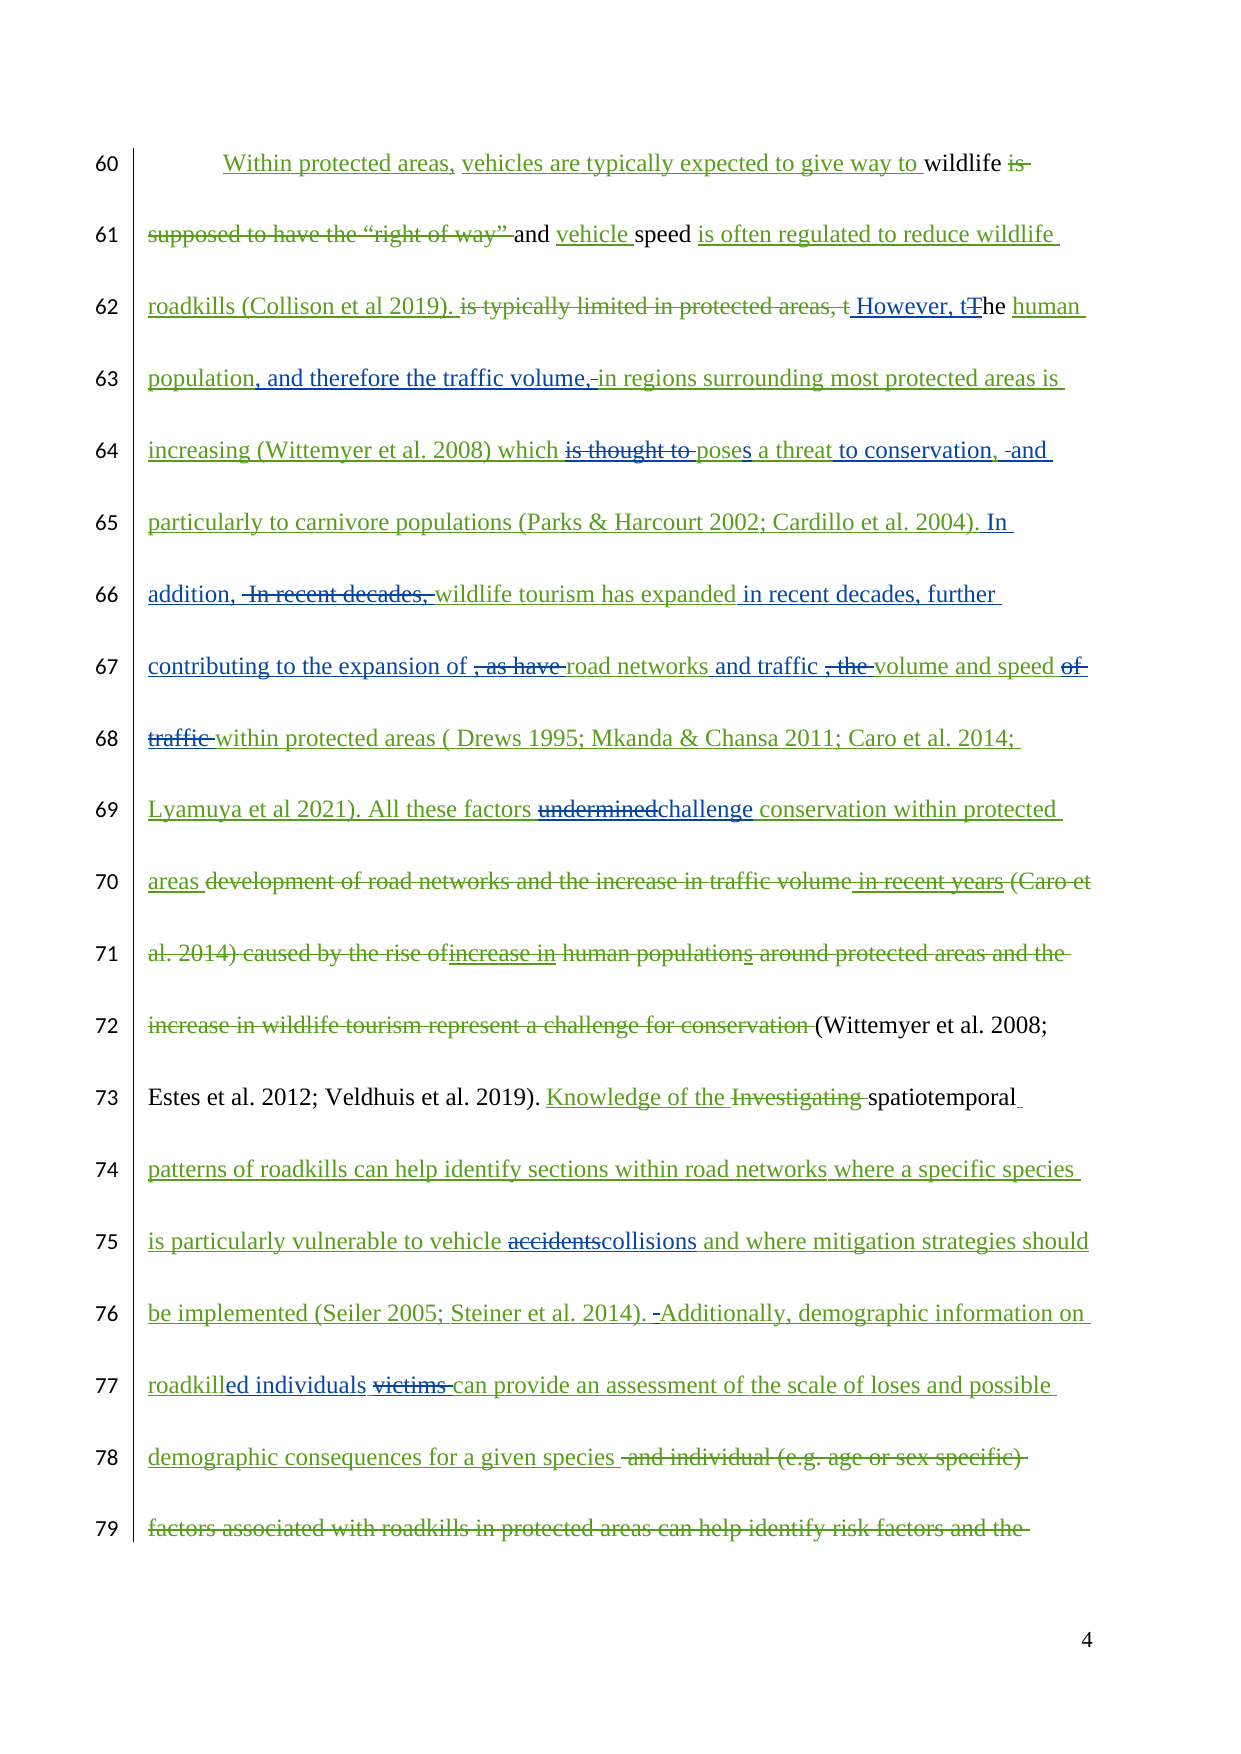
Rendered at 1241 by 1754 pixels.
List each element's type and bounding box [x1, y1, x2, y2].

text [148, 148, 1093, 1542]
